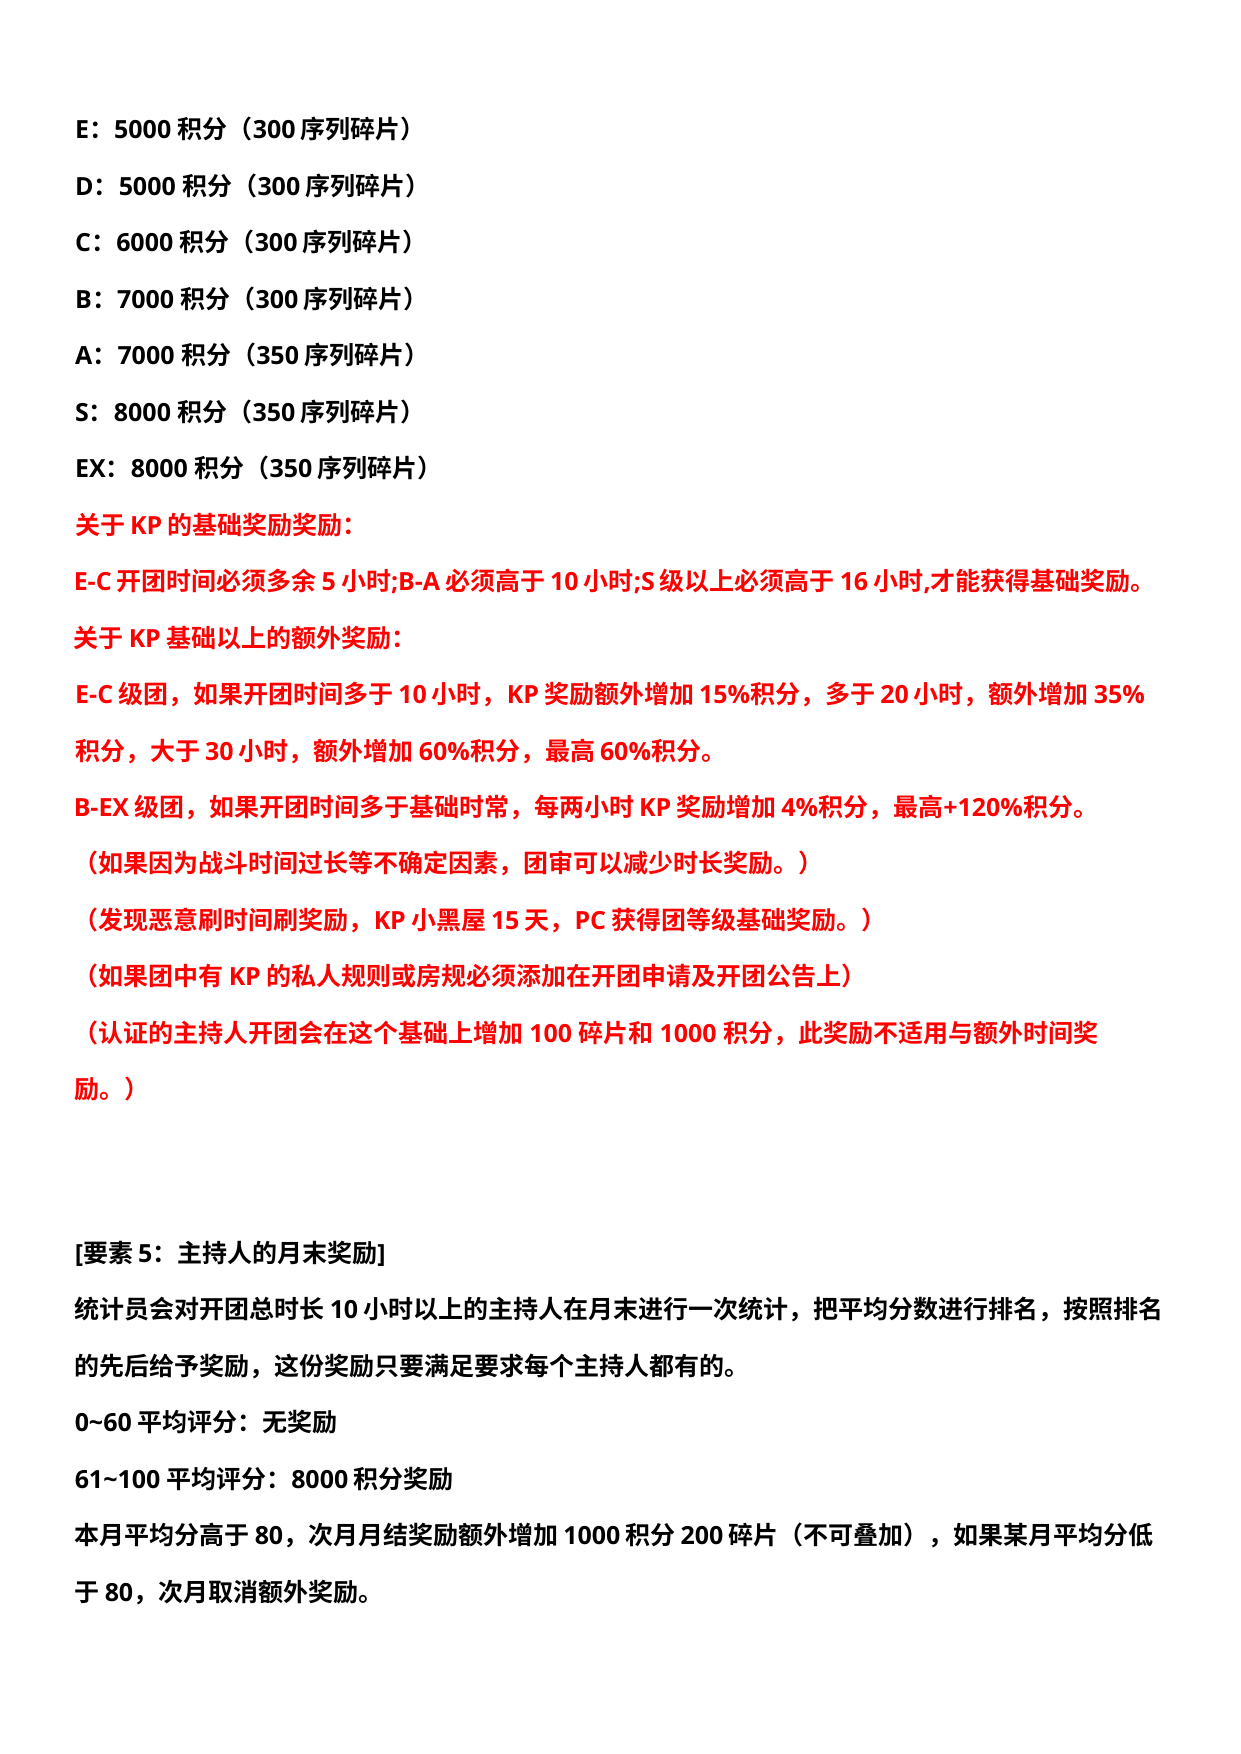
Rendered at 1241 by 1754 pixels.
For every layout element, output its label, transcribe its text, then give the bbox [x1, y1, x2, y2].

text E-C开团时间必须多余5小时;B-A必须高于10小时;S级以上必须高于16小时,才能获得基础奖励。 [73, 562, 1165, 598]
text （认证的主持人开团会在这个基础上增加 100 碎片和 1000 积分，此奖励不适用与额外时间奖励。） [73, 1013, 1165, 1106]
text （如果因为战斗时间过长等不确定因素，团审可以减少时长奖励。） [73, 844, 1165, 880]
text E-C级团，如果开团时间多于10小时，KP奖励额外增加15%积分，多于20小时，额外增加35%积分，大于30小时，额外增加60%积分，最高60%积分。 [75, 674, 1165, 767]
text [要素5：主持人的月末奖励] 统计员会对开团总时长10小时以上的主持人在月末进行一次统计，把平均分数进行排名，按照排名的先后给予奖励，这份奖励只要满足要求每个主持人都有的。 0~60 平均评分：无奖励 61~100 平均评分：8000积分奖励 本月平均分高于80，次月月结奖励额外增加1000积分200碎片（不可叠加），如果某月平均分低于80，次月取消额外奖励。 [73, 1126, 1165, 1644]
text 关于KP的基础奖励奖励： [75, 505, 1165, 541]
text （如果团中有KP的私人规则或房规必须添加在开团申请及开团公告上） [73, 957, 1165, 993]
text 关于KP基础以上的额外奖励： [73, 618, 1165, 654]
text B-EX级团，如果开团时间多于基础时常，每两小时KP奖励增加4%积分，最高+120%积分。 [73, 787, 1165, 824]
text （发现恶意刷时间刷奖励，KP小黑屋15天，PC获得团等级基础奖励。） [73, 900, 1165, 937]
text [75, 110, 1165, 485]
